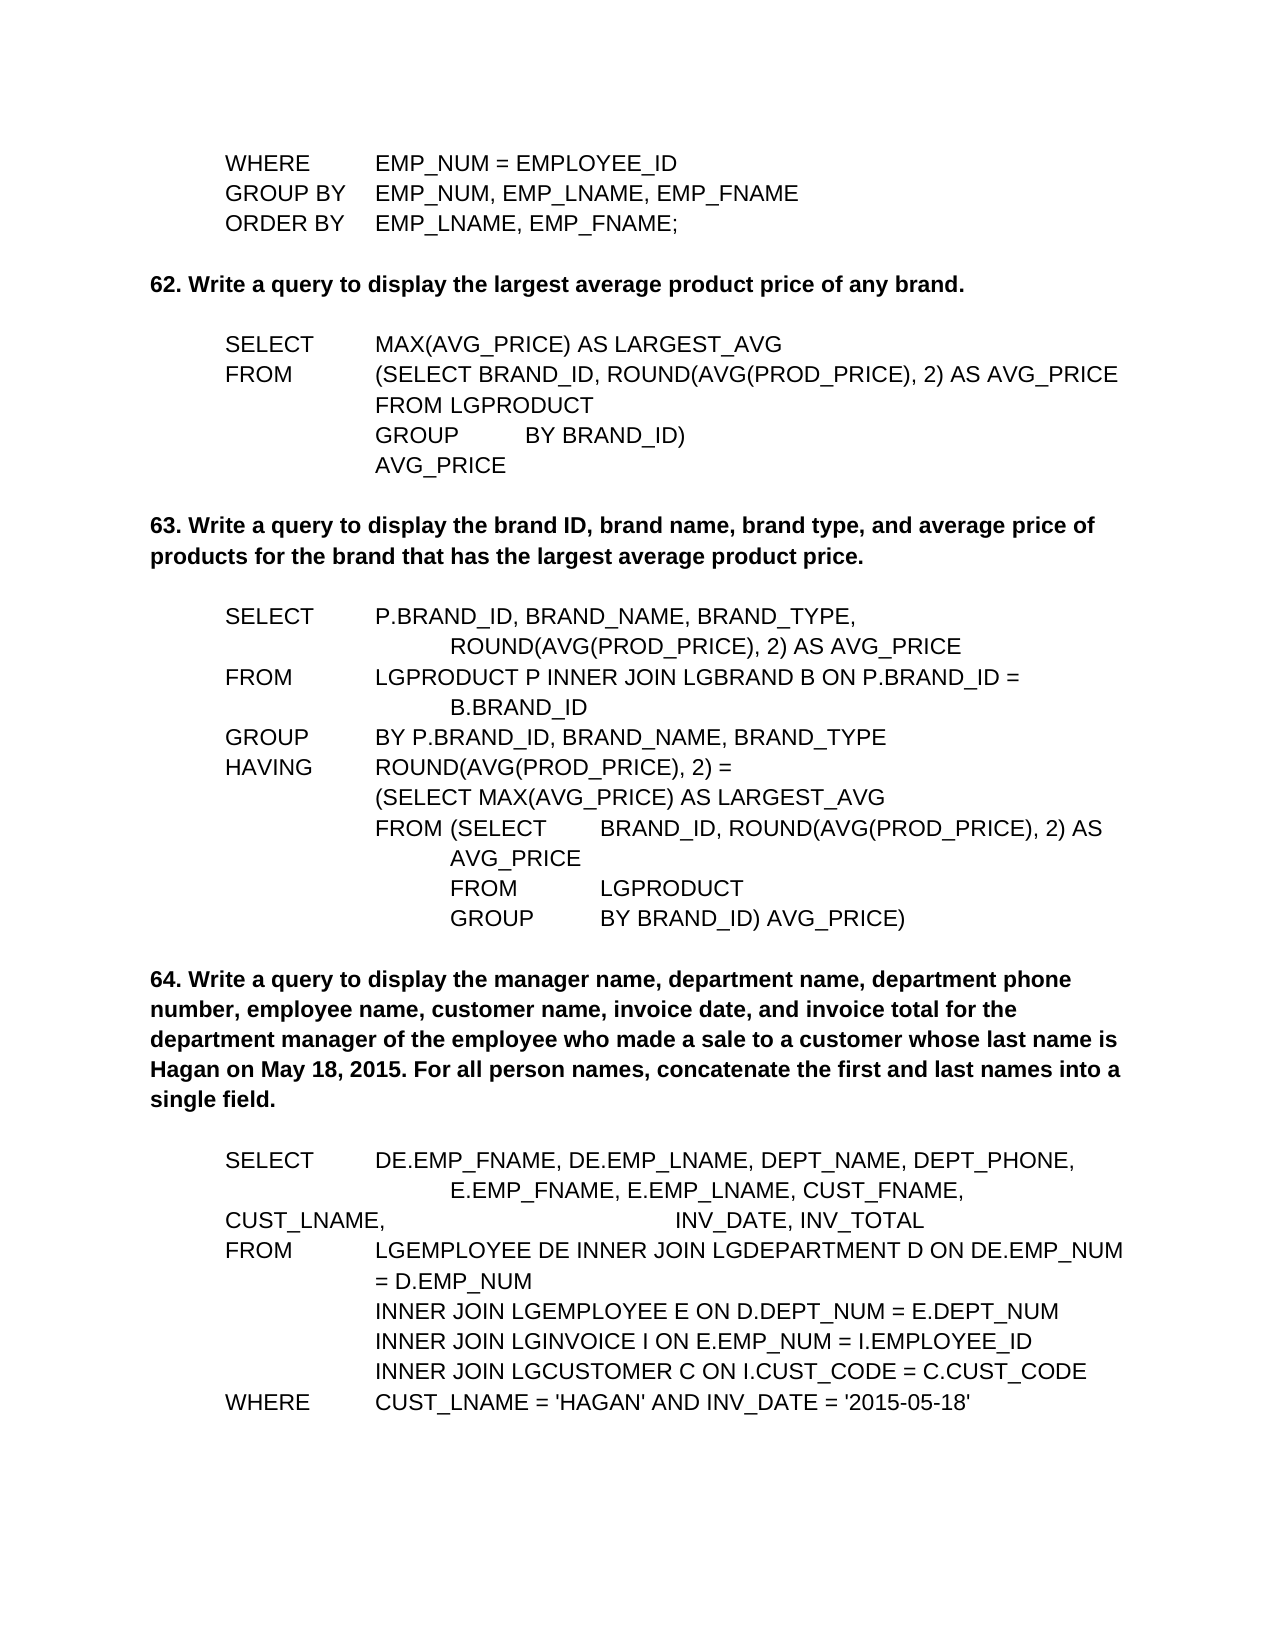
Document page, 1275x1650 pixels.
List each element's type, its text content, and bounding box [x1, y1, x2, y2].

text 62. Write a query to display the largest average product price of any brand. [150, 271, 1125, 297]
text INNER JOIN LGINVOICE I ON E.EMP_NUM = I.EMPLOYEE_ID [150, 1328, 1125, 1354]
text WHERE EMP_NUM = EMPLOYEE_ID [225, 150, 1125, 176]
text SELECT MAX(AVG_PRICE) AS LARGEST_AVG [150, 331, 1125, 358]
text GROUP BY P.BRAND_ID, BRAND_NAME, BRAND_TYPE [150, 724, 1125, 750]
text INNER JOIN LGEMPLOYEE E ON D.DEPT_NUM = E.DEPT_NUM [150, 1298, 1125, 1324]
text SELECT P.BRAND_ID, BRAND_NAME, BRAND_TYPE, ROUND(AVG(PROD_PRICE), 2) AS AVG_PRICE [150, 603, 1125, 660]
text WHERE CUST_LNAME = 'HAGAN' AND INV_DATE = '2015-05-18' [150, 1388, 1125, 1415]
text ORDER BY EMP_LNAME, EMP_FNAME; [225, 210, 1125, 237]
text GROUP BY EMP_NUM, EMP_LNAME, EMP_FNAME [225, 180, 1125, 207]
text FROM LGPRODUCT [150, 875, 1125, 901]
text SELECT DE.EMP_FNAME, DE.EMP_LNAME, DEPT_NAME, DEPT_PHONE, E.EMP_FNAME, E.EMP_LNAME, CUST_FNAME, CUST_LNAME, INV_DATE, INV_TOTAL [150, 1147, 1125, 1234]
text FROM LGEMPLOYEE DE INNER JOIN LGDEPARTMENT D ON DE.EMP_NUM = D.EMP_NUM [150, 1237, 1125, 1294]
text AVG_PRICE [150, 452, 1125, 478]
text (SELECT MAX(AVG_PRICE) AS LARGEST_AVG [150, 784, 1125, 811]
text FROM (SELECT BRAND_ID, ROUND(AVG(PROD_PRICE), 2) AS AVG_PRICE [150, 361, 1125, 388]
text FROM LGPRODUCT P INNER JOIN LGBRAND B ON P.BRAND_ID = B.BRAND_ID [150, 663, 1125, 720]
text GROUP BY BRAND_ID) AVG_PRICE) [150, 905, 1125, 932]
text 63. Write a query to display the brand ID, brand name, brand type, and average price of products for the brand that has the largest average product price. [150, 512, 1125, 569]
text GROUP BY BRAND_ID) [150, 422, 1125, 448]
text FROM (SELECT BRAND_ID, ROUND(AVG(PROD_PRICE), 2) AS AVG_PRICE [150, 814, 1125, 871]
text 64. Write a query to display the manager name, department name, department phone number, employee name, customer name, invoice date, and invoice total for the department manager of the employee who made a sale to a customer whose last name is Hagan on May 18, 2015. For all person names, concatenate the first and last names into a single field. [150, 966, 1125, 1113]
text HAVING ROUND(AVG(PROD_PRICE), 2) = [150, 754, 1125, 781]
text FROM LGPRODUCT [150, 392, 1125, 418]
text INNER JOIN LGCUSTOMER C ON I.CUST_CODE = C.CUST_CODE [150, 1358, 1125, 1385]
